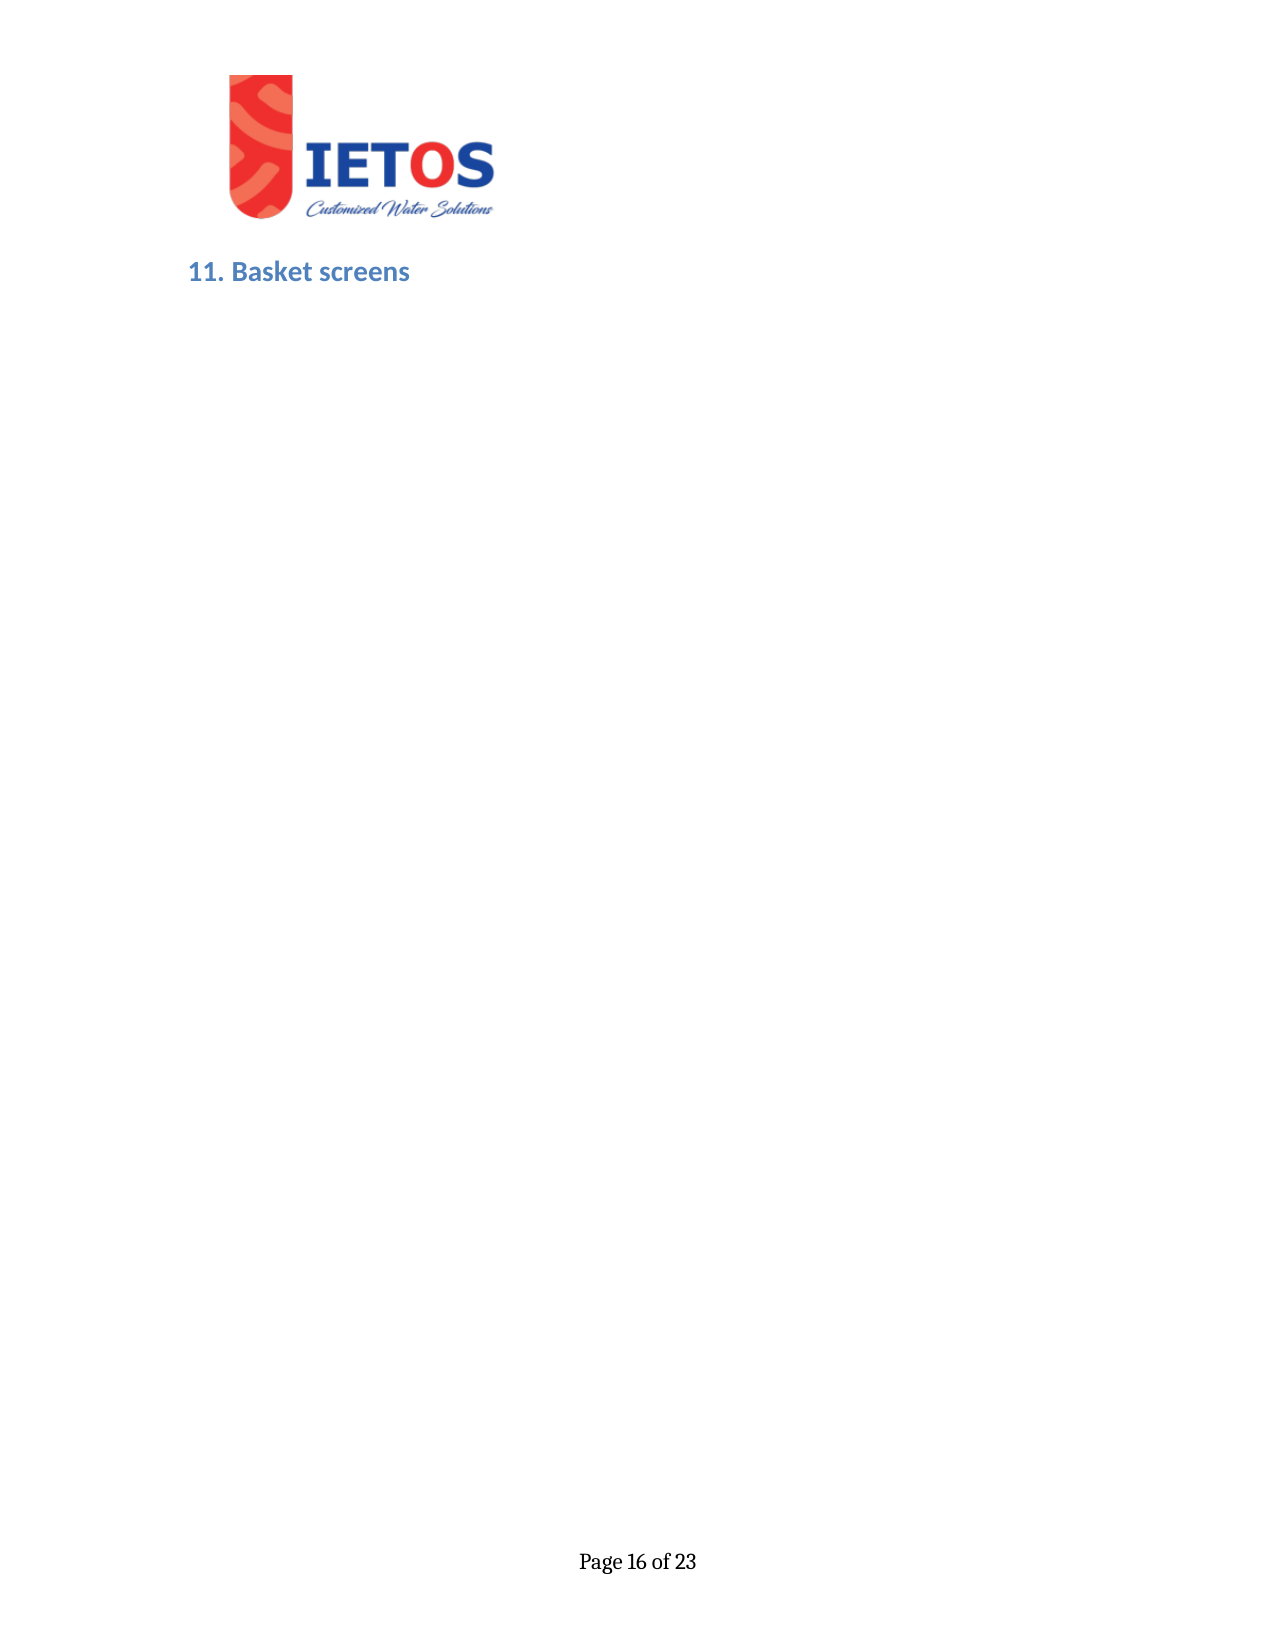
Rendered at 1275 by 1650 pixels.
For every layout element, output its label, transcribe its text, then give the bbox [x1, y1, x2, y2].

subtitle 11. Basket screens [187, 253, 1087, 288]
picture [206, 75, 1257, 232]
